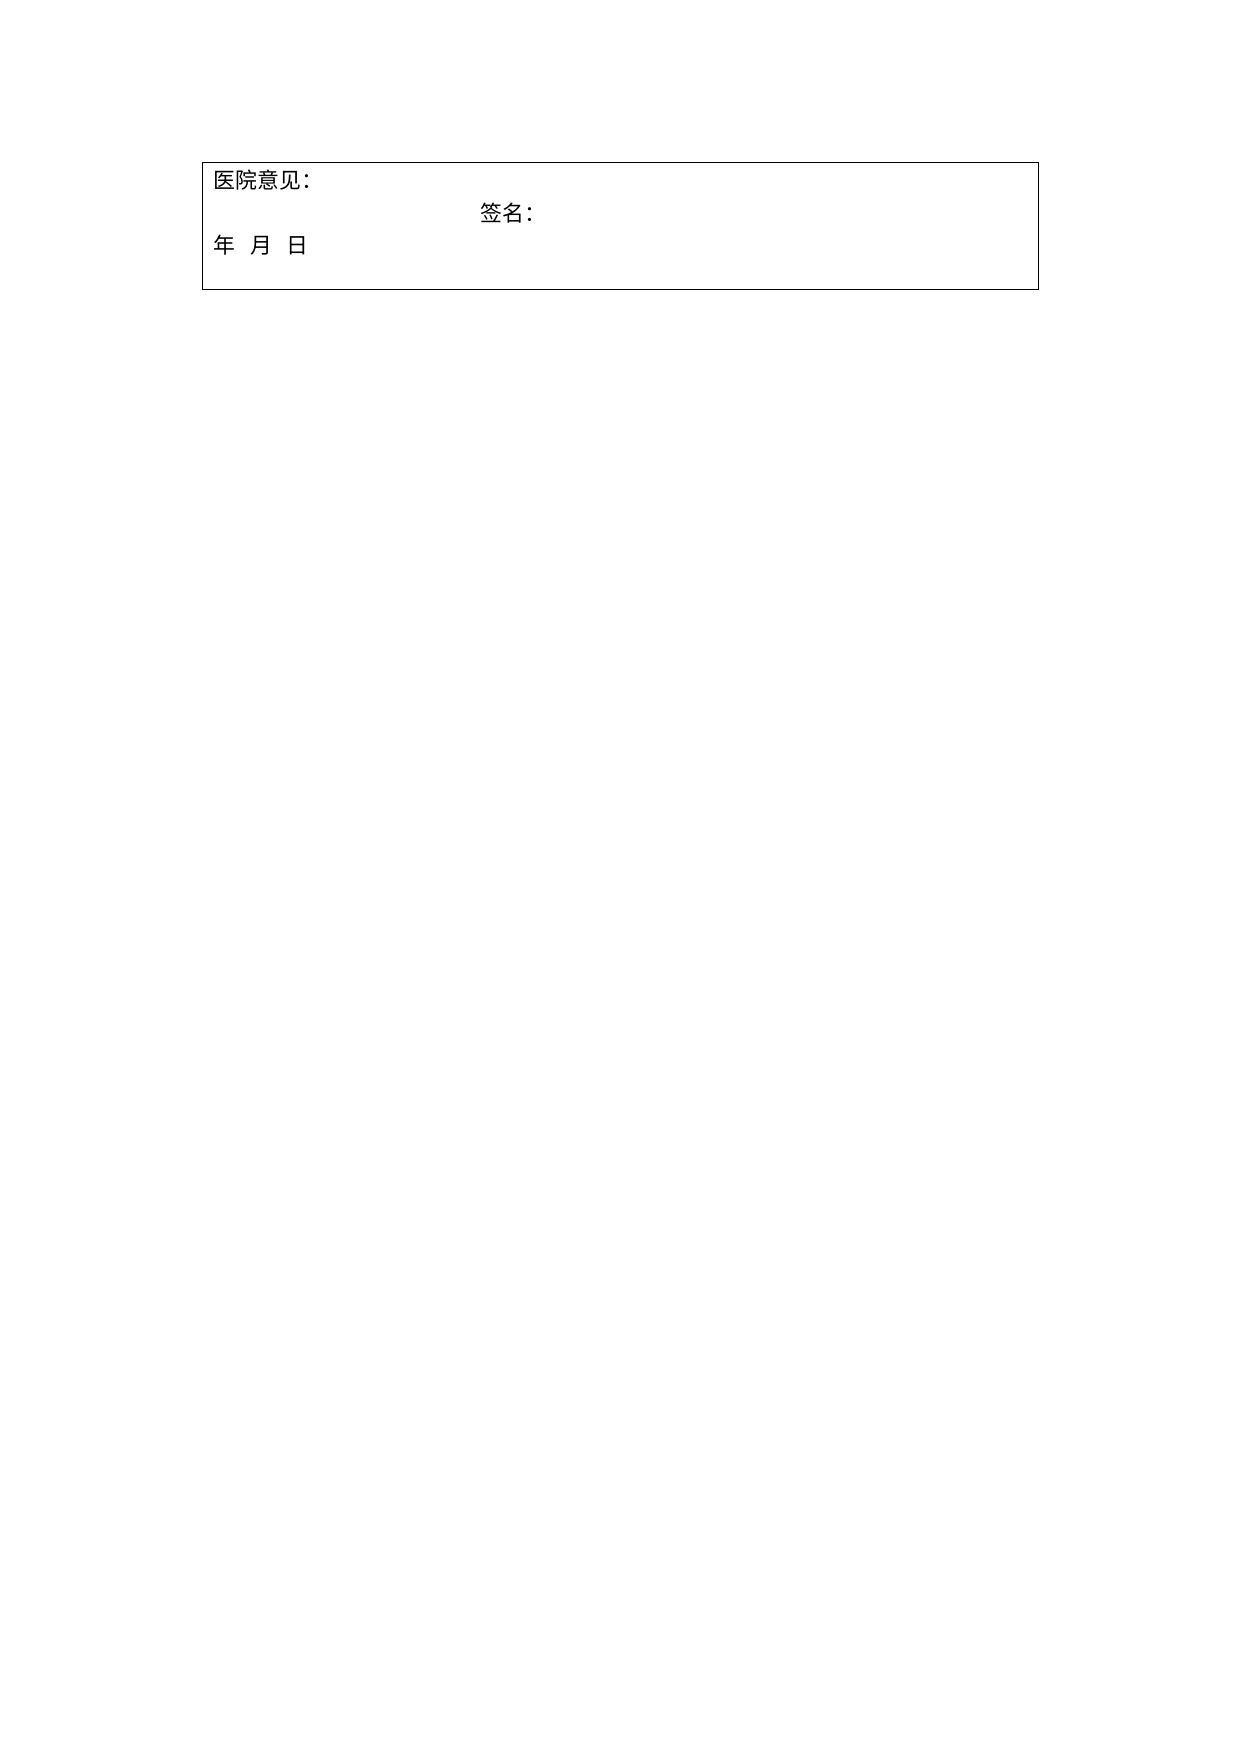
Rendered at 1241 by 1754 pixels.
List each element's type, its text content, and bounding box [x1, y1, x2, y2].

table_cell 医院意见： 签名： 年 月 日 [203, 163, 1038, 289]
